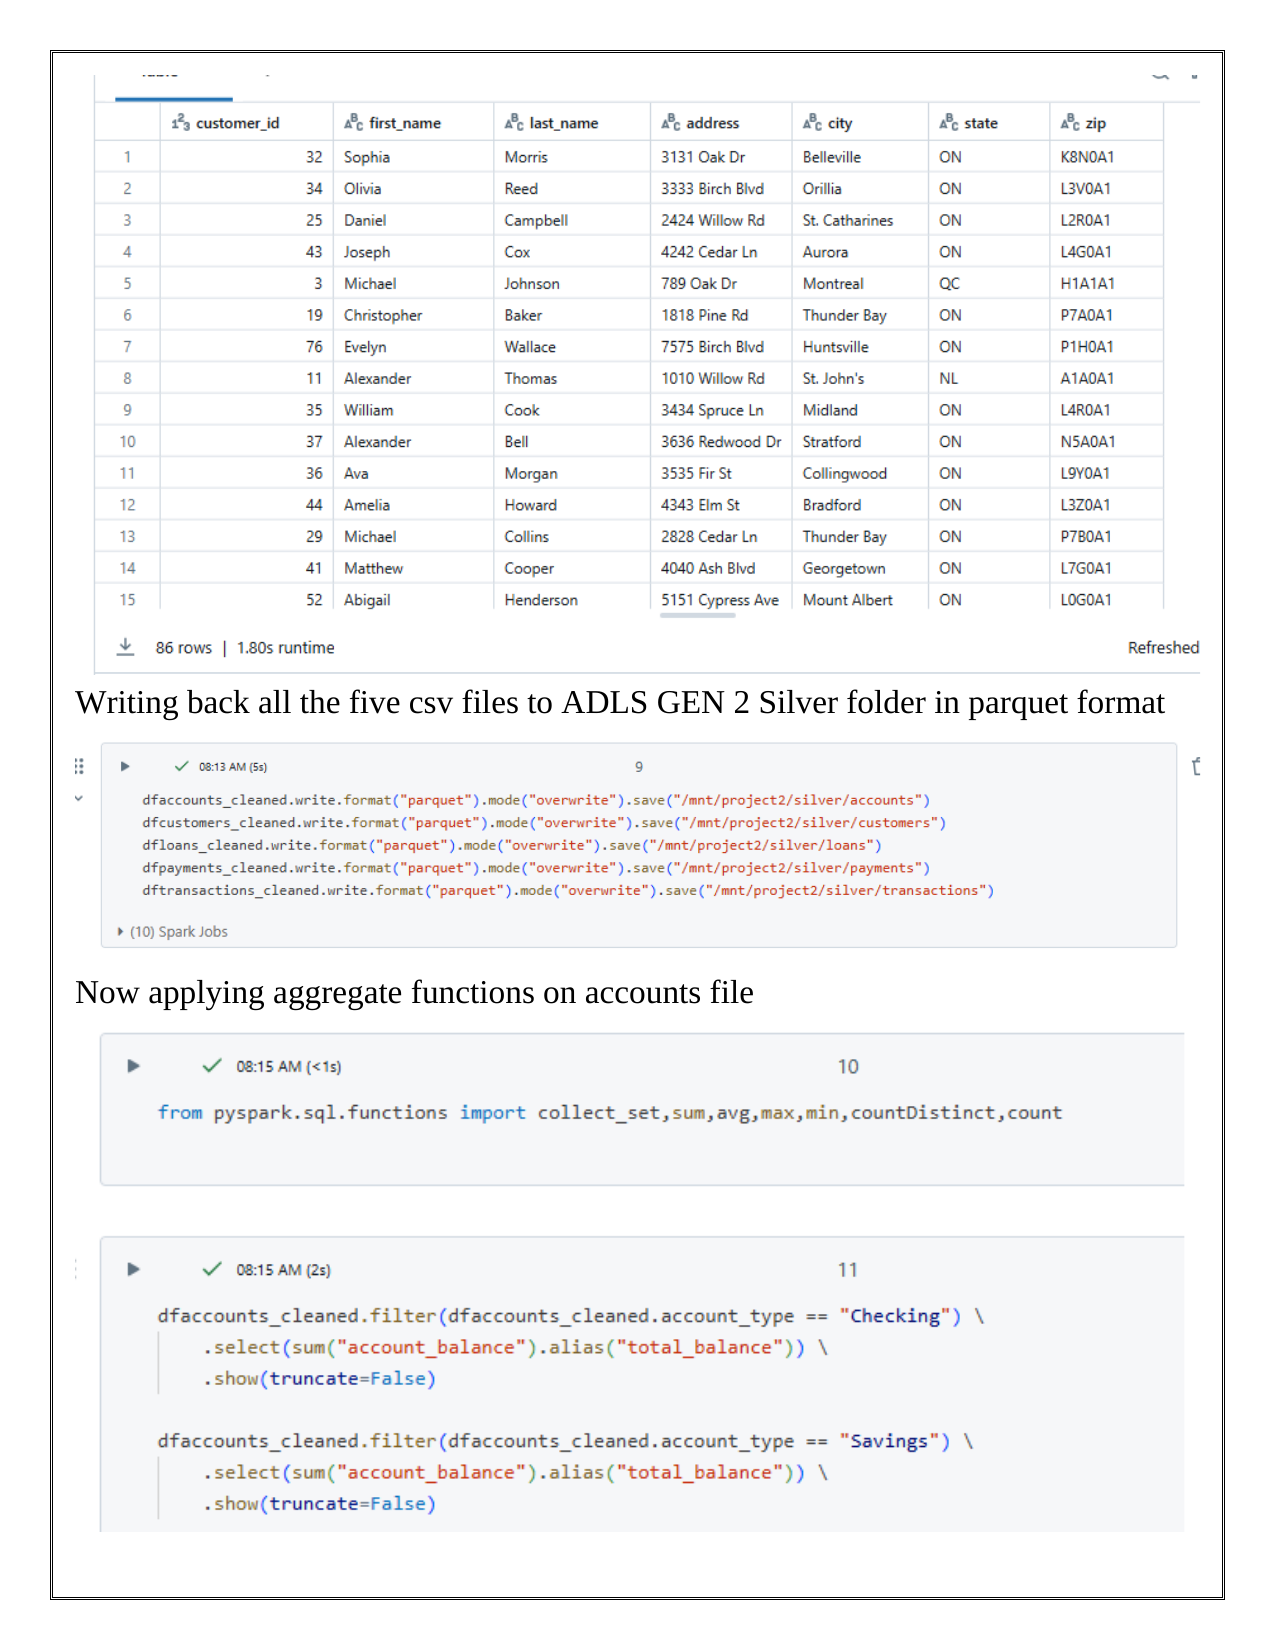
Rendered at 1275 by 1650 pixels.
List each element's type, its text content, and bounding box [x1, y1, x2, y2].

text Writing back all the five csv files to ADLS GEN 2 Silver folder in parquet format [75, 682, 1169, 721]
picture [75, 1019, 1185, 1532]
picture [75, 729, 1200, 965]
text Now applying aggregate functions on accounts file [75, 972, 1169, 1011]
picture [75, 75, 1200, 675]
